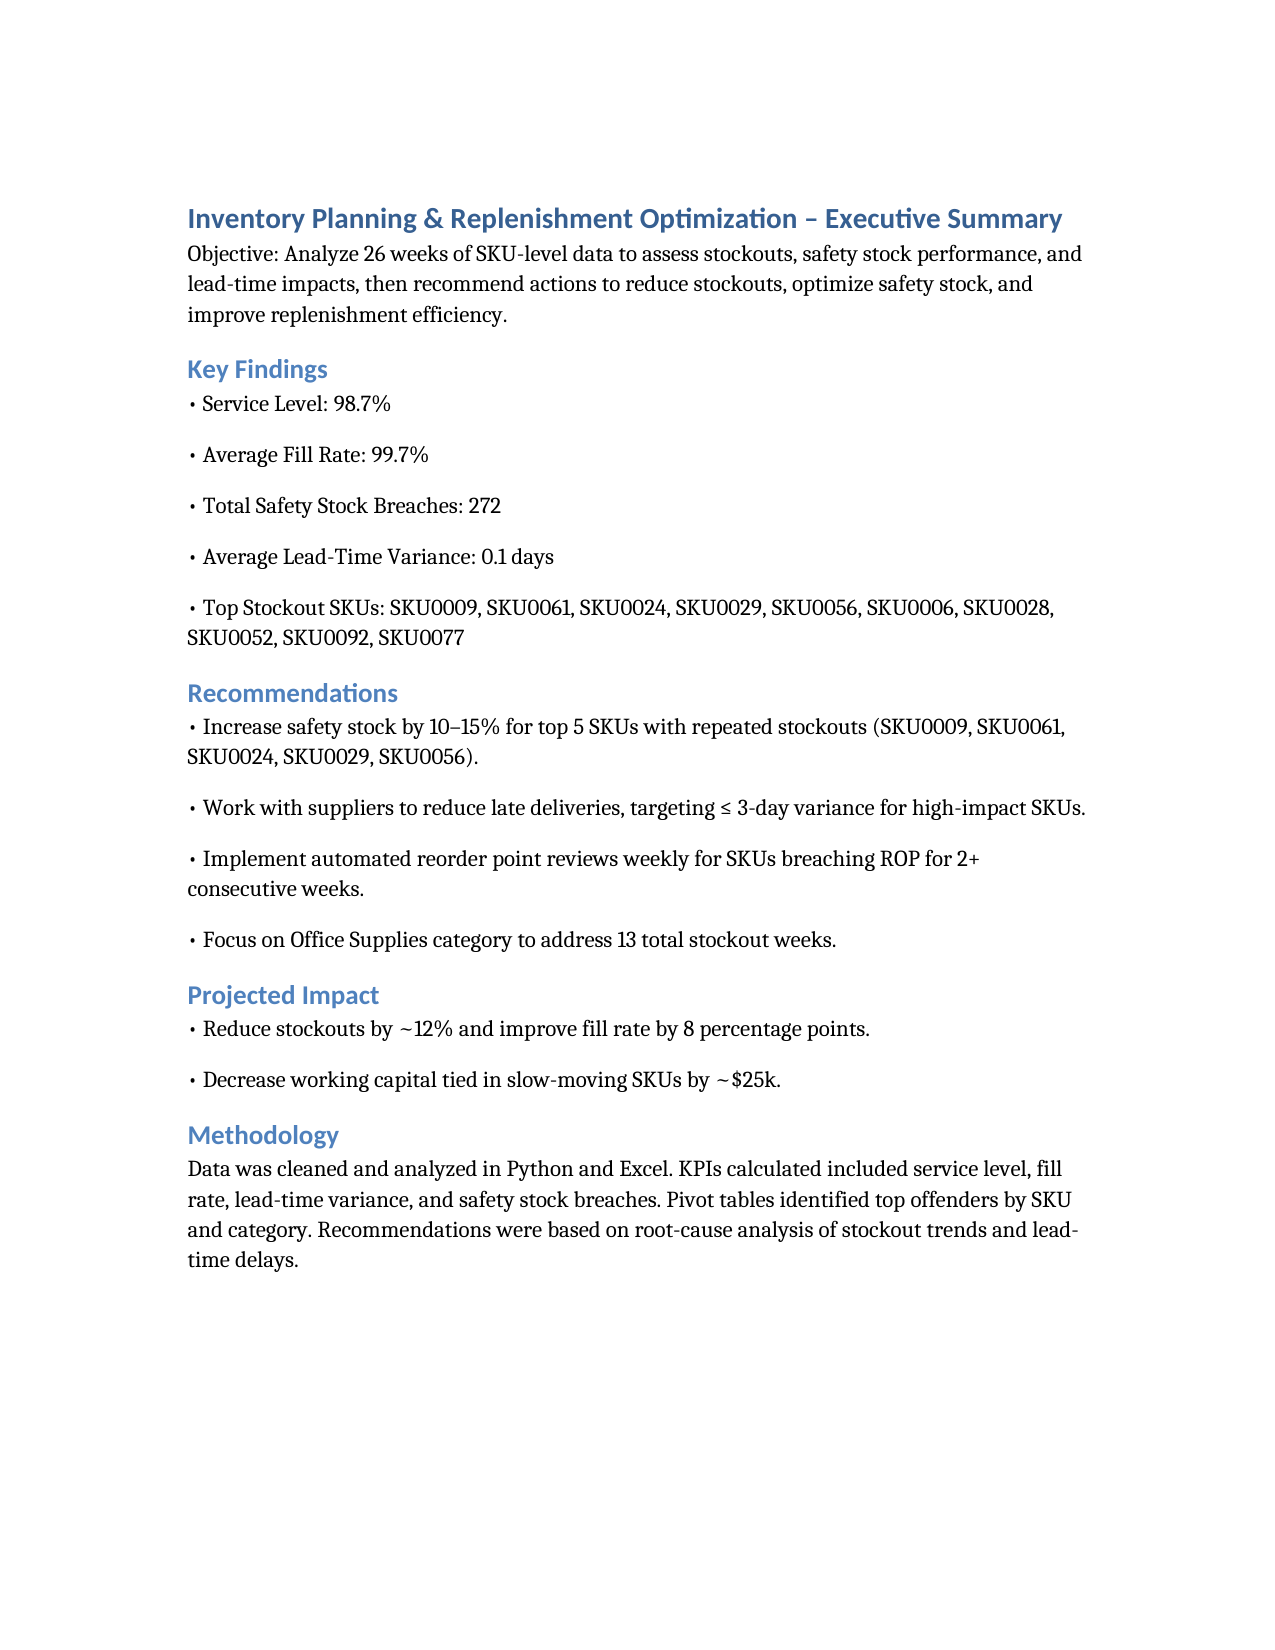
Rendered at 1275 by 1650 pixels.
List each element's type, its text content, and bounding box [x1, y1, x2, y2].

text • Average Fill Rate: 99.7% [187, 441, 1087, 468]
subtitle Recommendations [187, 676, 1087, 709]
subtitle Projected Impact [187, 978, 1087, 1011]
subtitle Key Findings [187, 352, 1087, 385]
text • Total Safety Stock Breaches: 272 [187, 492, 1087, 519]
text Objective: Analyze 26 weeks of SKU-level data to assess stockouts, safety stock performance, and lead-time impacts, then recommend actions to reduce stockouts, optimize safety stock, and improve replenishment efficiency. [187, 241, 1087, 328]
text • Implement automated reorder point reviews weekly for SKUs breaching ROP for 2+ consecutive weeks. [187, 846, 1087, 902]
text • Increase safety stock by 10–15% for top 5 SKUs with repeated stockouts (SKU0009, SKU0061, SKU0024, SKU0029, SKU0056). [187, 714, 1087, 770]
subtitle Methodology [187, 1118, 1087, 1151]
text • Work with suppliers to reduce late deliveries, targeting ≤ 3-day variance for high-impact SKUs. [187, 795, 1087, 821]
text • Reduce stockouts by ~12% and improve fill rate by 8 percentage points. [187, 1016, 1087, 1042]
text • Average Lead-Time Variance: 0.1 days [187, 543, 1087, 570]
text • Service Level: 98.7% [187, 390, 1087, 417]
text Data was cleaned and analyzed in Python and Excel. KPIs calculated included service level, fill rate, lead-time variance, and safety stock breaches. Pivot tables identified top offenders by SKU and category. Recommendations were based on root-cause analysis of stockout trends and lead-time delays. [187, 1156, 1087, 1273]
subtitle Inventory Planning & Replenishment Optimization – Executive Summary [187, 200, 1087, 236]
text • Decrease working capital tied in slow-moving SKUs by ~$25k. [187, 1067, 1087, 1093]
text • Top Stockout SKUs: SKU0009, SKU0061, SKU0024, SKU0029, SKU0056, SKU0006, SKU0028, SKU0052, SKU0092, SKU0077 [187, 594, 1087, 651]
text • Focus on Office Supplies category to address 13 total stockout weeks. [187, 927, 1087, 953]
